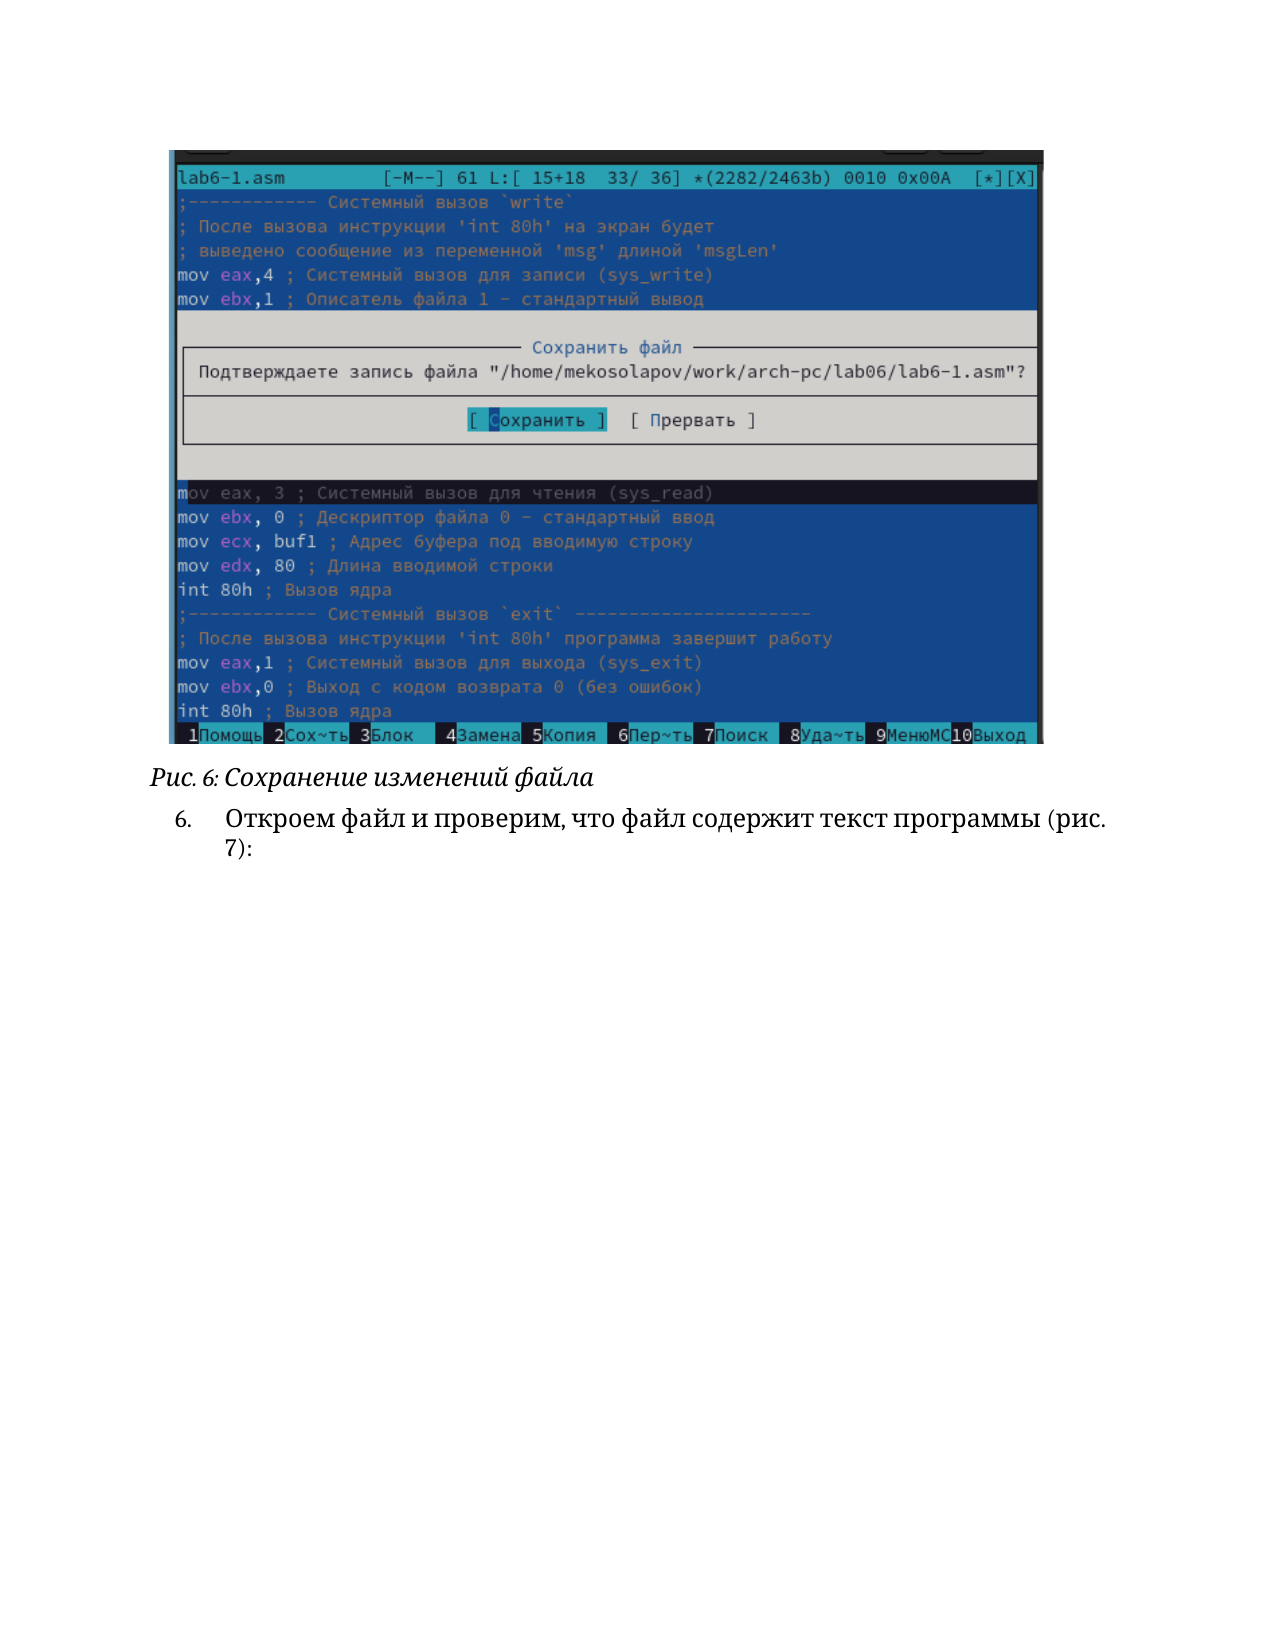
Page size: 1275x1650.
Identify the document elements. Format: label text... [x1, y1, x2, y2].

list Откроем файл и проверим, что файл содержит текст программы (рис. 7): [175, 805, 1125, 863]
text Рис. 6: Сохранение изменений файла [150, 764, 1125, 793]
picture [168, 150, 1044, 744]
